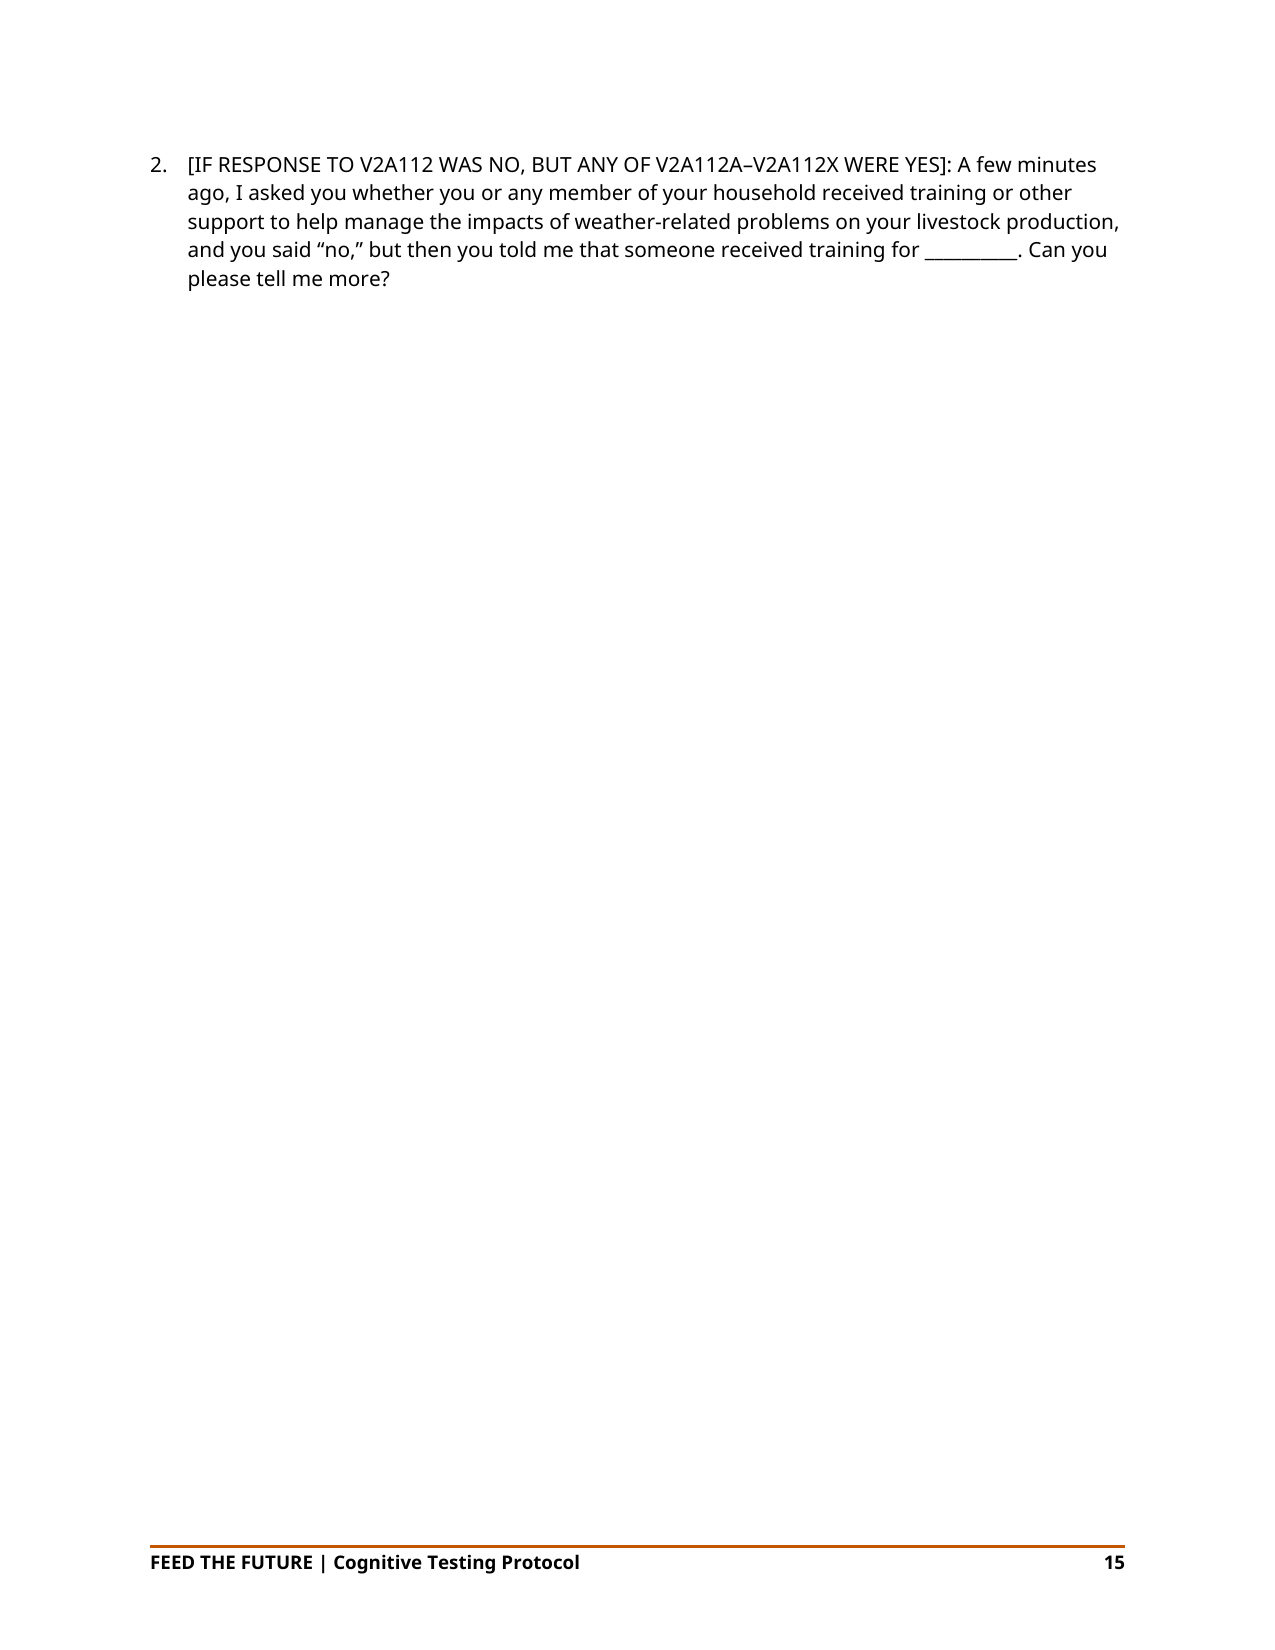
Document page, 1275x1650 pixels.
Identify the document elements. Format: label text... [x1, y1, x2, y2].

list [IF RESPONSE TO V2A112 WAS NO, BUT ANY OF V2A112A–V2A112X WERE YES]: A few minutes ago, I asked you whether you or any member of your household received training or other support to help manage the impacts of weather-related problems on your livestock production, and you said “no,” but then you told me that someone received training for __________. Can you please tell me more? [150, 150, 1125, 292]
